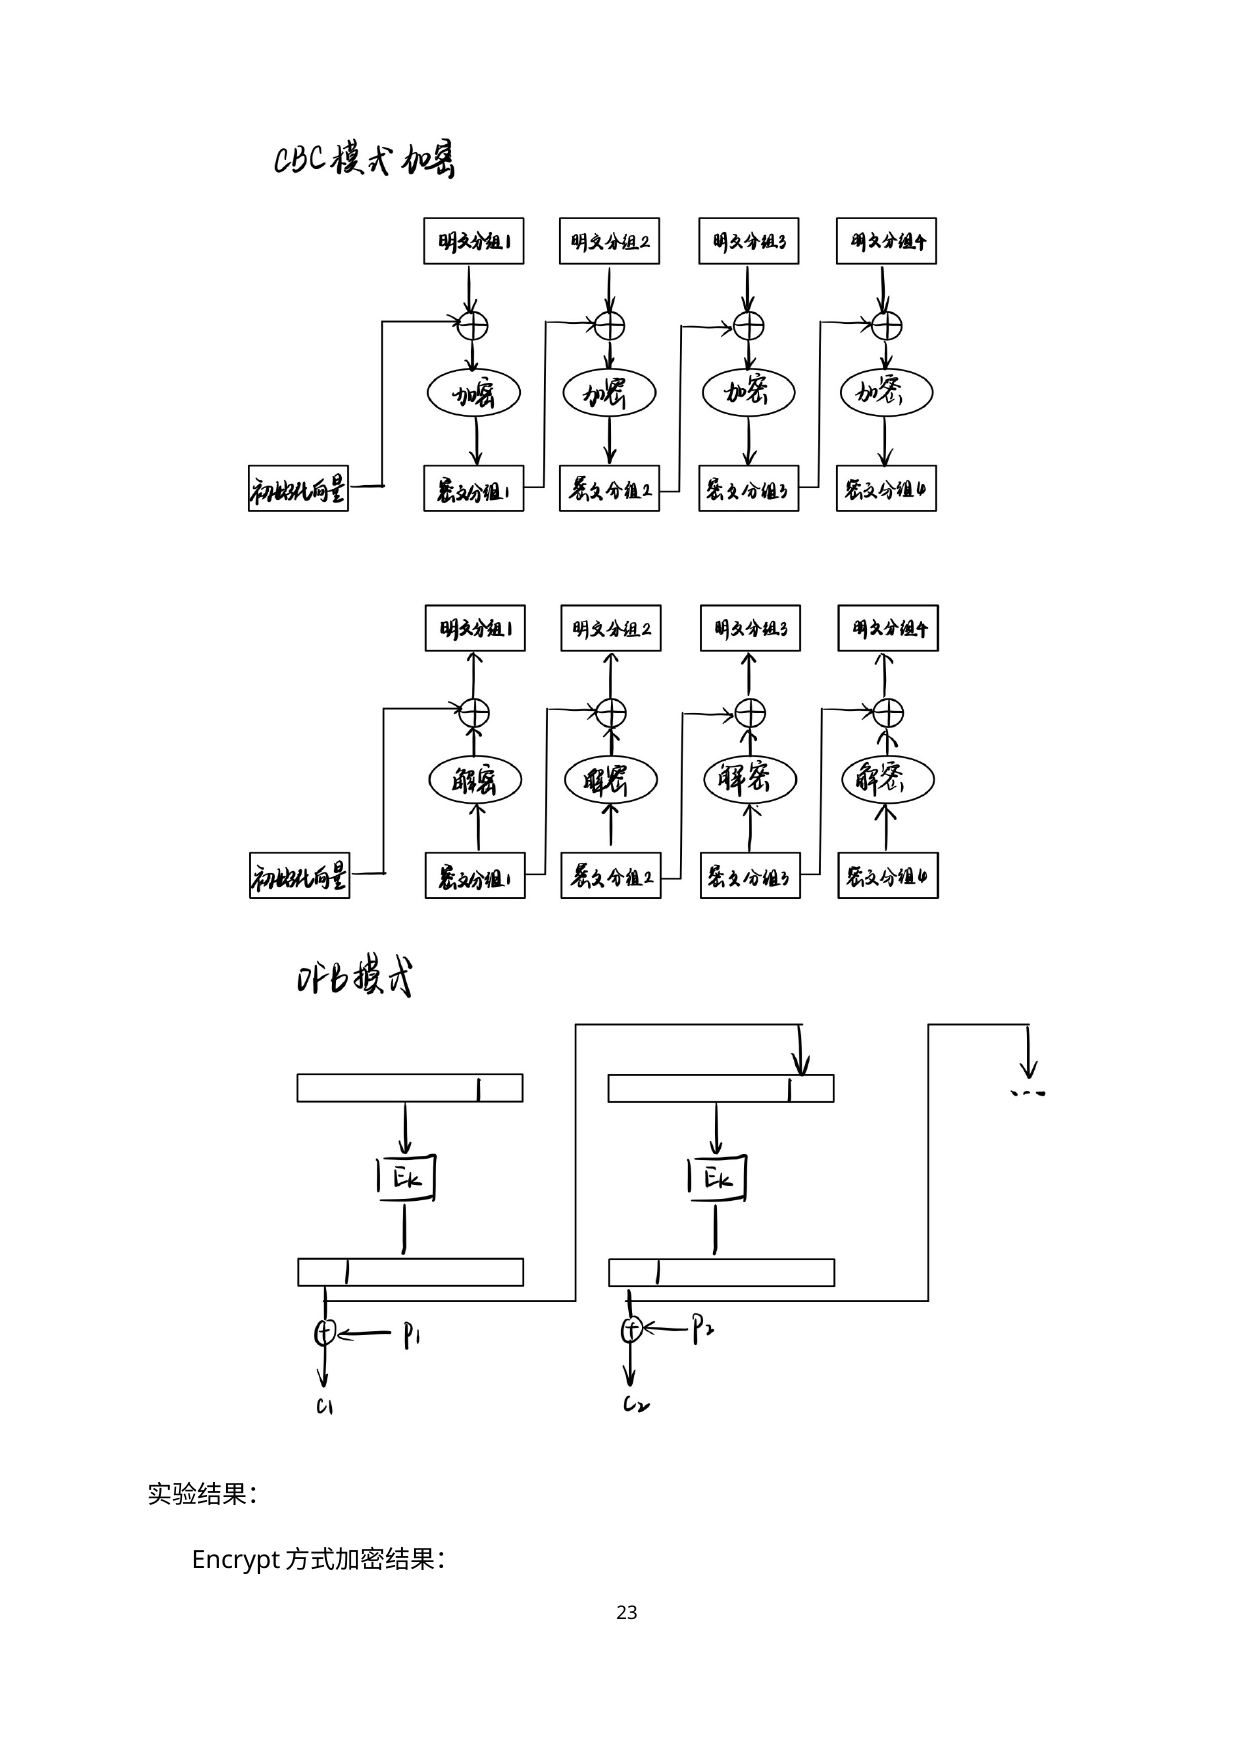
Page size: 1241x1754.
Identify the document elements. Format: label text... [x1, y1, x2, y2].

text Encrypt方式加密结果： [148, 1525, 1106, 1590]
picture [147, 127, 1107, 926]
picture [147, 940, 1107, 1447]
text 实验结果： [148, 1460, 1106, 1525]
